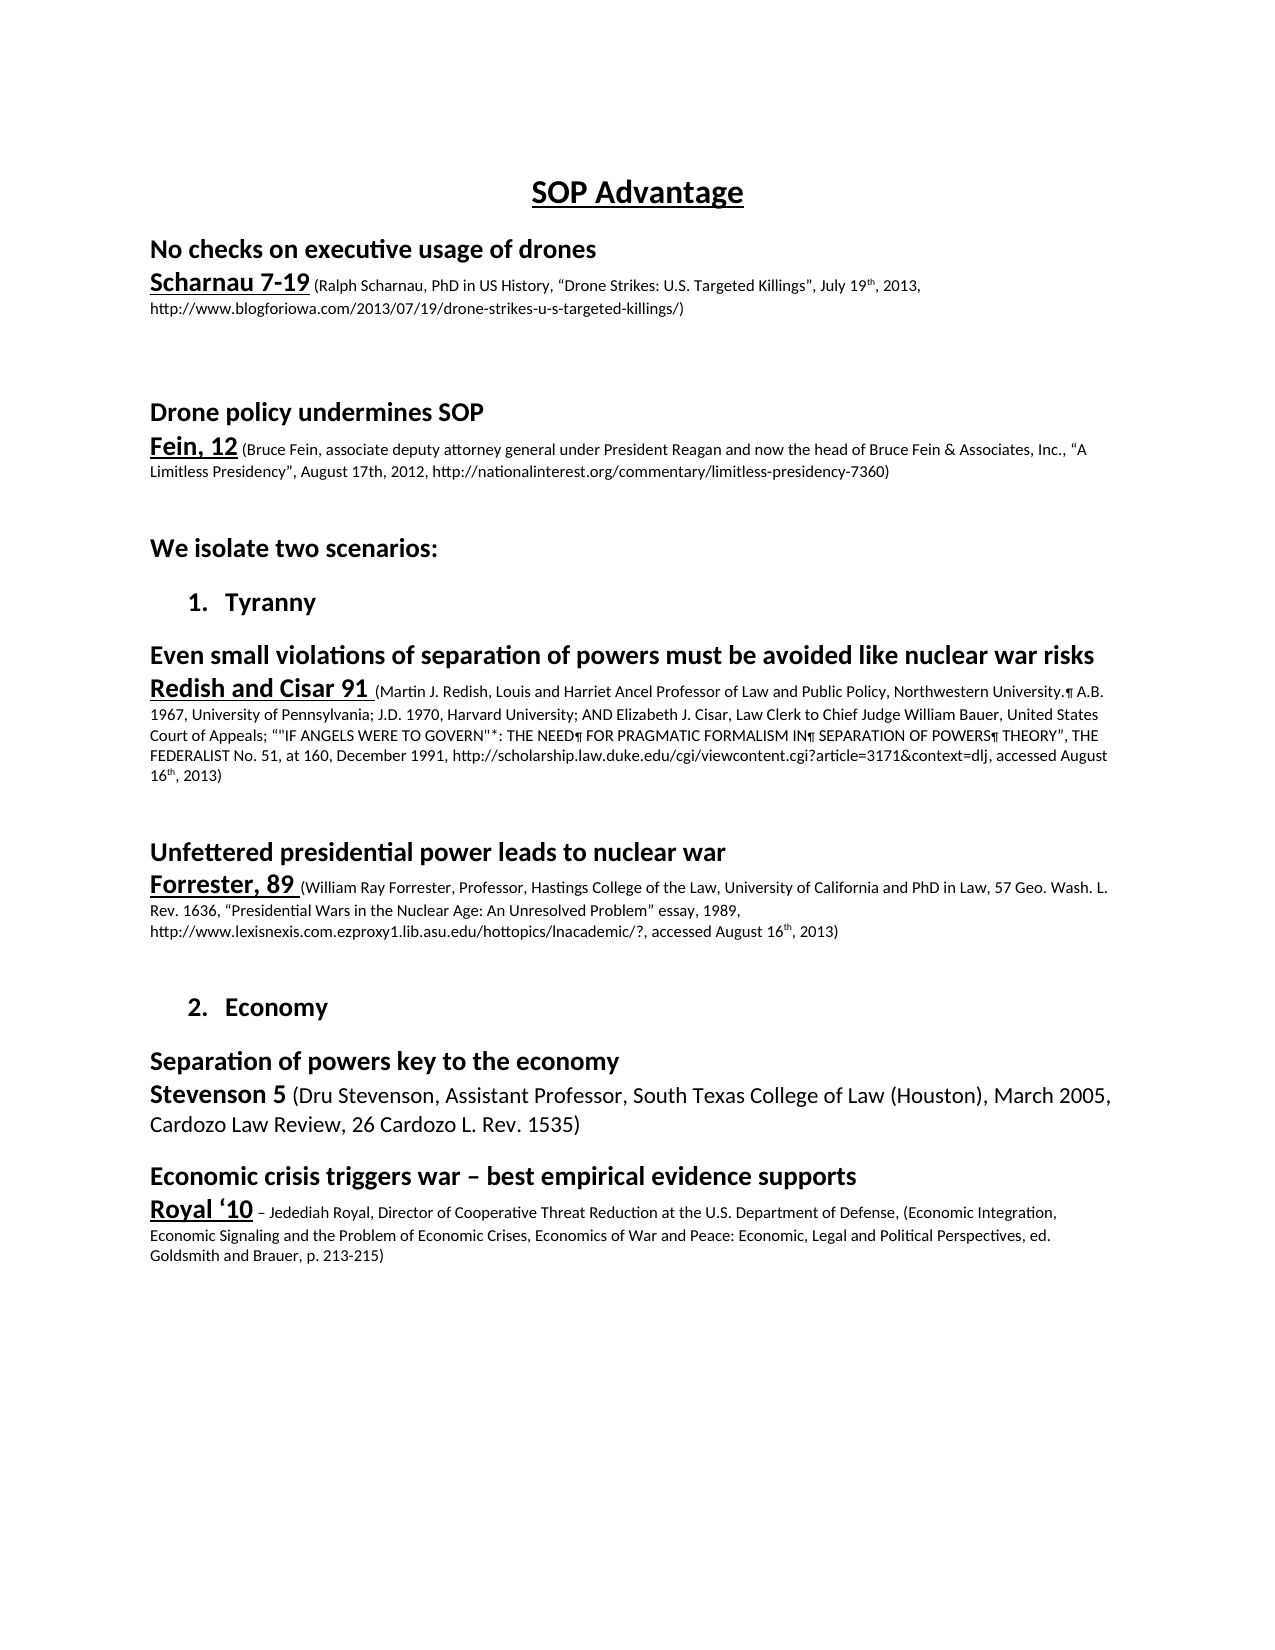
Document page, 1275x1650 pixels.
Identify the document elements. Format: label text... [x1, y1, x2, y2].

text Forrester, 89 (William Ray Forrester, Professor, Hastings College of the Law, University of California and PhD in Law, 57 Geo. Wash. L. Rev. 1636, “Presidential Wars in the Nuclear Age: An Unresolved Problem” essay, 1989, http://www.lexisnexis.com.ezproxy1.lib.asu.edu/hottopics/lnacademic/?, accessed August 16th, 2013) [150, 868, 1125, 941]
subtitle Economic crisis triggers war – best empirical evidence supports [150, 1159, 1125, 1192]
text Royal ‘10 – Jedediah Royal, Director of Cooperative Threat Reduction at the U.S. Department of Defense, (Economic Integration, Economic Signaling and the Problem of Economic Crises, Economics of War and Peace: Economic, Legal and Political Perspectives, ed. Goldsmith and Brauer, p. 213-215) [150, 1192, 1125, 1266]
list Tyranny [187, 585, 1125, 618]
subtitle Unfettered presidential power leads to nuclear war [150, 835, 1125, 868]
text Stevenson 5 (Dru Stevenson, Assistant Professor, South Texas College of Law (Houston), March 2005, Cardozo Law Review, 26 Cardozo L. Rev. 1535) [150, 1077, 1125, 1138]
subtitle No checks on executive usage of drones [150, 232, 1125, 265]
text Redish and Cisar 91 (Martin J. Redish, Louis and Harriet Ancel Professor of Law and Public Policy, Northwestern University.¶ A.B. 1967, University of Pennsylvania; J.D. 1970, Harvard University; AND Elizabeth J. Cisar, Law Clerk to Chief Judge William Bauer, United States Court of Appeals; “"IF ANGELS WERE TO GOVERN"*: THE NEED¶ FOR PRAGMATIC FORMALISM IN¶ SEPARATION OF POWERS¶ THEORY”, THE FEDERALIST No. 51, at 160, December 1991, http://scholarship.law.duke.edu/cgi/viewcontent.cgi?article=3171&context=dlj, accessed August 16th, 2013) [150, 672, 1125, 786]
subtitle SOP Advantage [150, 171, 1125, 212]
list Economy [187, 990, 1125, 1023]
text Scharnau 7-19 (Ralph Scharnau, PhD in US History, “Drone Strikes: U.S. Targeted Killings”, July 19th, 2013, http://www.blogforiowa.com/2013/07/19/drone-strikes-u-s-targeted-killings/) [150, 265, 1125, 319]
text We isolate two scenarios: [150, 531, 1125, 564]
subtitle Drone policy undermines SOP [150, 396, 1125, 429]
text Fein, 12 (Bruce Fein, associate deputy attorney general under President Reagan and now the head of Bruce Fein & Associates, Inc., “A Limitless Presidency”, August 17th, 2012, http://nationalinterest.org/commentary/limitless-presidency-7360) [150, 429, 1125, 482]
text Separation of powers key to the economy [150, 1044, 1125, 1077]
text Even small violations of separation of powers must be avoided like nuclear war risks [150, 638, 1125, 672]
